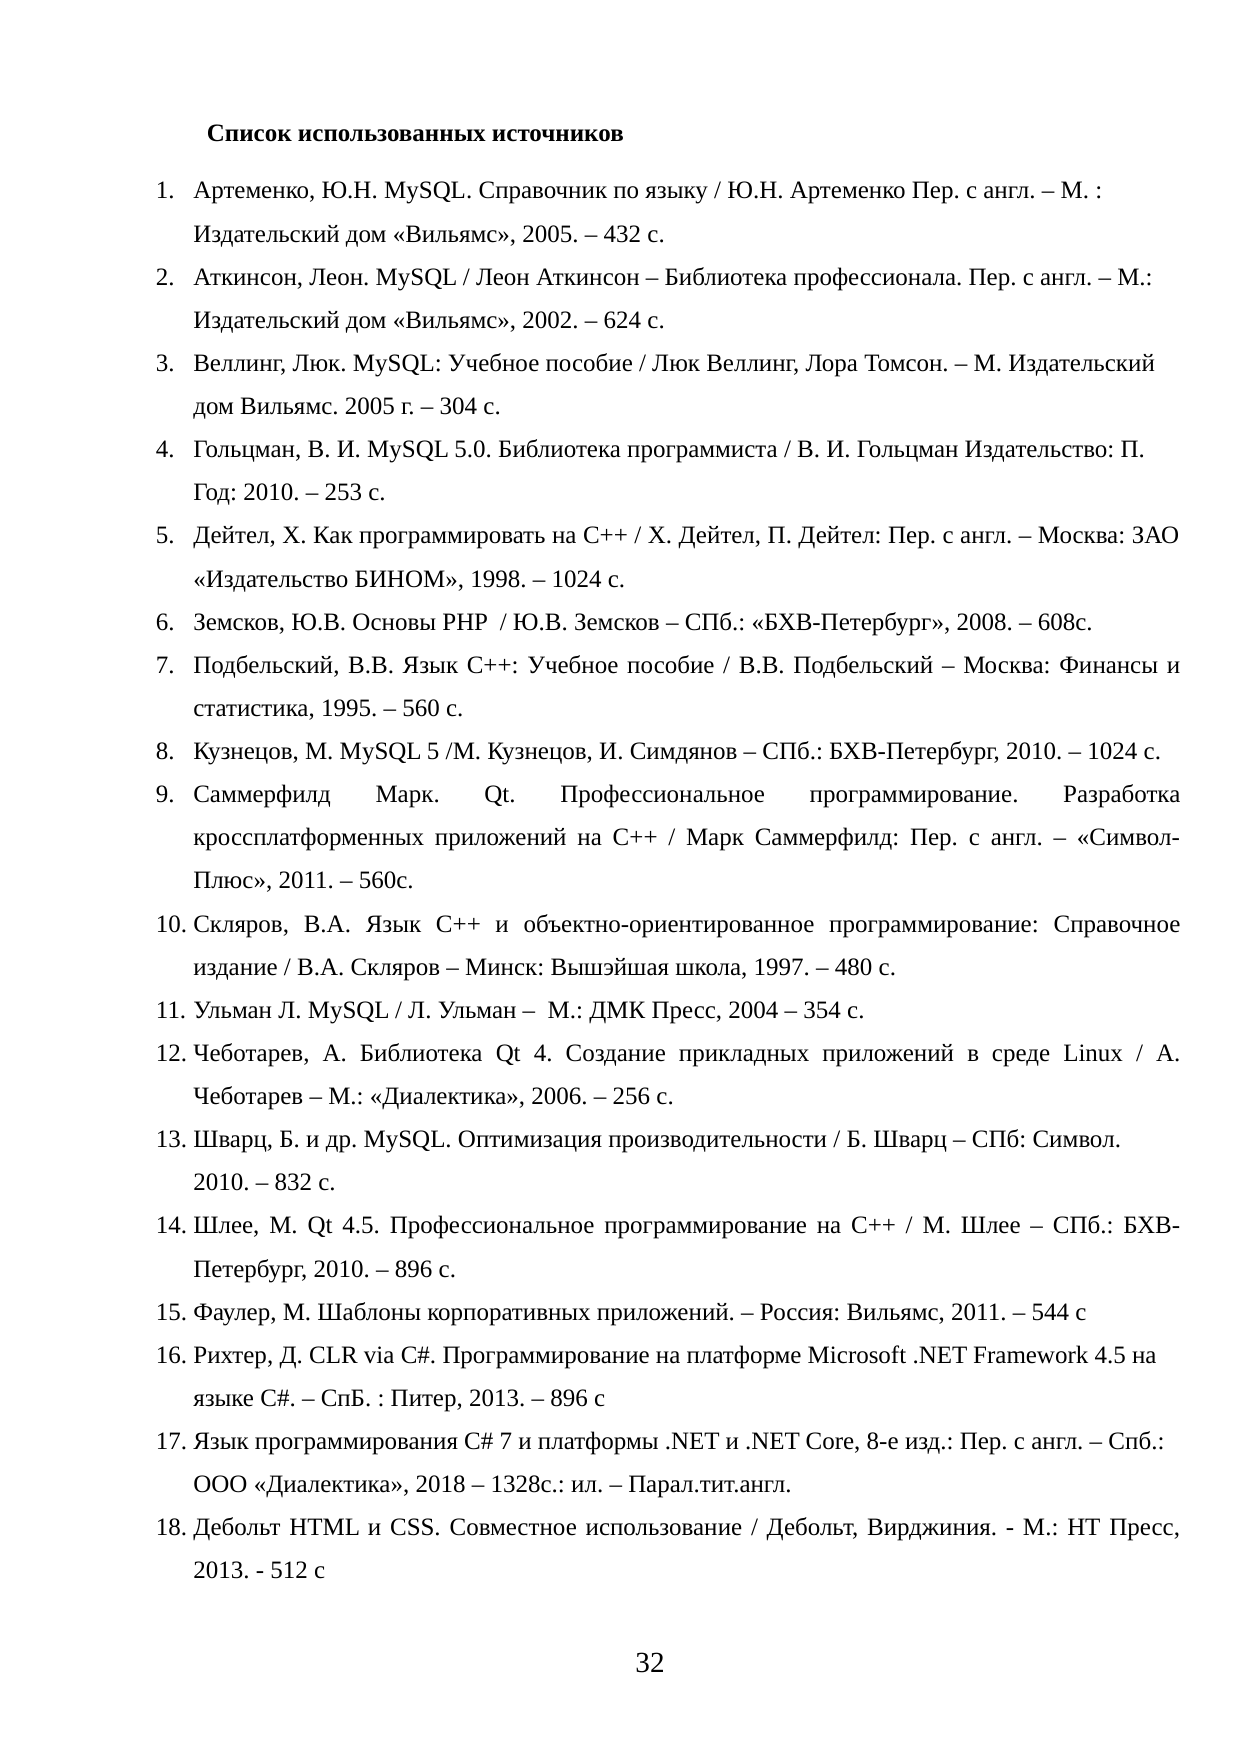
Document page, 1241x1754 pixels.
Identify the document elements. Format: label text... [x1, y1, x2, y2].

list Саммерфилд Марк. Qt. Профессиональное программирование. Разработка кроссплатформенных приложений на С++ / Марк Саммерфилд: Пер. с англ. – «Символ-Плюс», 2011. – 560с. [156, 779, 1181, 894]
list Чеботарев, А. Библиотека Qt 4. Создание прикладных приложений в среде Linux / А. Чеботарев – М.: «Диалектика», 2006. – 256 с. [156, 1038, 1181, 1110]
subtitle Список использованных источников [207, 118, 1181, 147]
list Веллинг, Люк. MySQL: Учебное пособие / Люк Веллинг, Лора Томсон. – М. Издательский дом Вильямс. 2005 г. – 304 с. [156, 348, 1181, 420]
list Скляров, В.А. Язык C++ и объектно-ориентированное программирование: Справочное издание / В.А. Скляров – Минск: Вышэйшая школа, 1997. – 480 с. [156, 909, 1181, 981]
list Язык программирования С# 7 и платформы .NET и .NET Core, 8-е изд.: Пер. с англ. – Спб.: ООО «Диалектика», 2018 – 1328с.: ил. – Парал.тит.англ. [156, 1426, 1181, 1498]
list Дебольт HTML и CSS. Совместное использование / Дебольт, Вирджиния. - М.: НТ Пресс, 2013. - 512 c [156, 1512, 1181, 1584]
list Шлее, М. Qt 4.5. Профессиональное программирование на С++ / М. Шлее – СПб.: БХВ-Петербург, 2010. – 896 с. [156, 1211, 1181, 1282]
list Дейтел, Х. Как программировать на C++ / Х. Дейтел, П. Дейтел: Пер. с англ. – Москва: ЗАО «Издательство БИНОМ», 1998. – 1024 с. [156, 521, 1181, 592]
list Фаулер, М. Шаблоны корпоративных приложений. – Россия: Вильямс, 2011. – 544 с [156, 1297, 1181, 1326]
list Гольцман, В. И. MySQL 5.0. Библиотека программиста / В. И. Гольцман Издательство: П. Год: 2010. – 253 с. [156, 434, 1181, 506]
list Рихтер, Д. CLR via C#. Программирование на платформе Microsoft .NET Framework 4.5 на языке C#. – СпБ. : Питер, 2013. – 896 с [156, 1340, 1181, 1412]
list Шварц, Б. и др. MySQL. Оптимизация производительности / Б. Шварц – СПб: Символ. 2010. – 832 с. [156, 1124, 1181, 1196]
list Земсков, Ю.В. Основы PHP / Ю.В. Земсков – СПб.: «БХВ-Петербург», 2008. – 608с. [156, 607, 1181, 636]
list Артеменко, Ю.Н. MySQL. Справочник по языку / Ю.Н. Артеменко Пер. с англ. – М. : Издательский дом «Вильямс», 2005. – 432 с. [156, 176, 1181, 247]
list Ульман Л. MySQL / Л. Ульман – М.: ДМК Пресс, 2004 – 354 с. [156, 995, 1181, 1024]
list Кузнецов, М. MySQL 5 /М. Кузнецов, И. Симдянов – СПб.: БХВ-Петербург, 2010. – 1024 с. [156, 736, 1181, 765]
list Подбельский, В.В. Язык C++: Учебное пособие / В.В. Подбельский – Москва: Финансы и статистика, 1995. – 560 с. [156, 650, 1181, 722]
list Аткинсон, Леон. MySQL / Леон Аткинсон – Библиотека профессионала. Пер. с англ. – М.: Издательский дом «Вильямс», 2002. – 624 с. [156, 262, 1181, 334]
